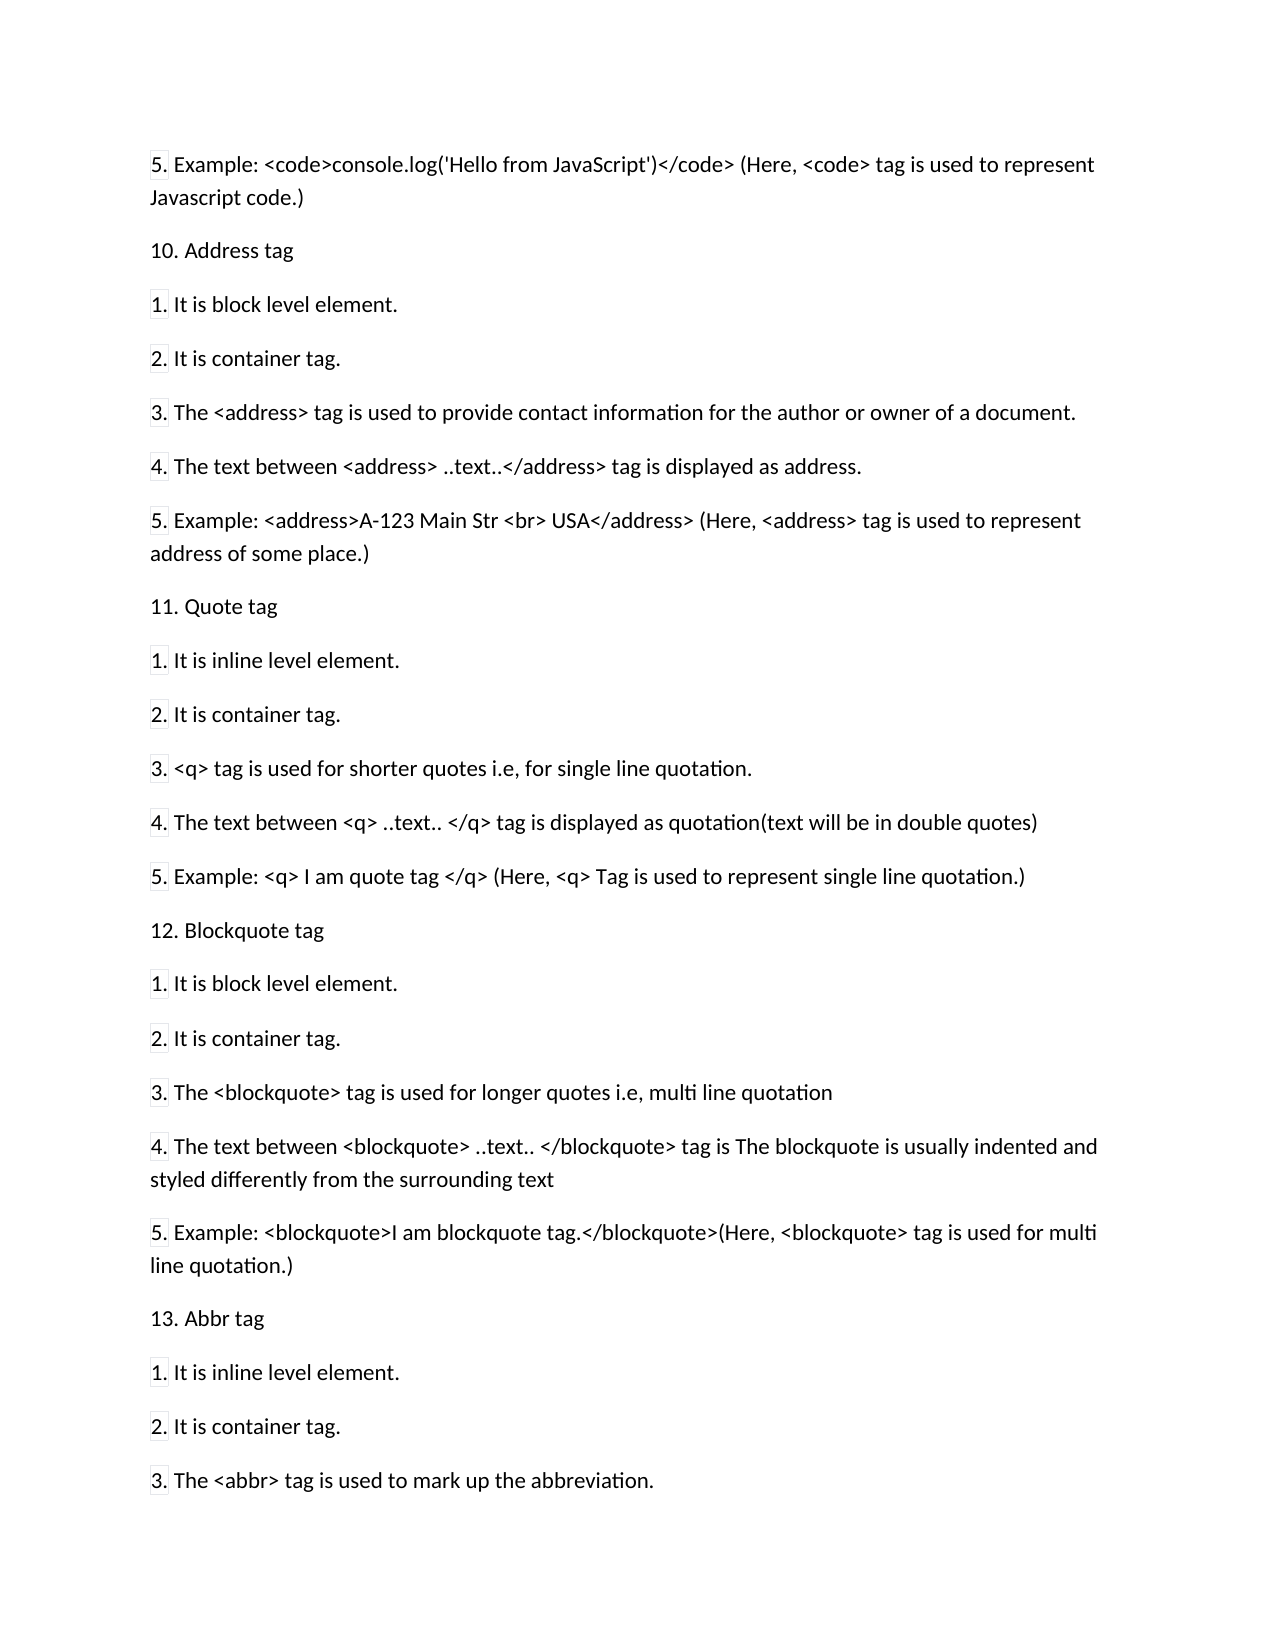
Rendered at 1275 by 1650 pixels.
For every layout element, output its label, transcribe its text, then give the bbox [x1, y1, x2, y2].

text 5. Example: <blockquote>I am blockquote tag.</blockquote>(Here, <blockquote> tag is used for multi line quotation.) [150, 1218, 1125, 1279]
text 3. The <blockquote> tag is used for longer quotes i.e, multi line quotation [169, 1077, 1125, 1106]
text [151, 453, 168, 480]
text 1. It is inline level element. [169, 1357, 1125, 1386]
text 11. Quote tag [150, 592, 1125, 620]
text 1. It is inline level element. [169, 645, 1125, 674]
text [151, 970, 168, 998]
text 5. Example: <address>A-123 Main Str <br> USA</address> (Here, <address> tag is used to represent address of some place.) [150, 506, 1125, 567]
text 2. It is container tag. [169, 343, 1125, 372]
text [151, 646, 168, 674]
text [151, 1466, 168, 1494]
text 2. It is container tag. [169, 699, 1125, 728]
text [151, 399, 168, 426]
text 1. It is block level element. [169, 289, 1125, 318]
text 1. It is block level element. [169, 969, 1125, 998]
text 3. <q> tag is used for shorter quotes i.e, for single line quotation. [169, 753, 1125, 783]
text 3. The <address> tag is used to provide contact information for the author or owner of a document. [169, 398, 1125, 427]
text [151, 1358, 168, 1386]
text 10. Address tag [150, 236, 1125, 264]
text 3. The <abbr> tag is used to mark up the abbreviation. [169, 1465, 1125, 1494]
text 4. The text between <address> ..text..</address> tag is displayed as address. [169, 452, 1125, 481]
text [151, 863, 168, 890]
text 2. It is container tag. [169, 1411, 1125, 1440]
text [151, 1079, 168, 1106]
text 2. It is container tag. [169, 1023, 1125, 1052]
text 5. Example: <code>console.log('Hello from JavaScript')</code> (Here, <code> tag is used to represent Javascript code.) [150, 150, 1125, 211]
text 13. Abbr tag [150, 1304, 1125, 1332]
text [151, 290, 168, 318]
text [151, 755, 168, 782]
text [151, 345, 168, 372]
text 5. Example: <q> I am quote tag </q> (Here, <q> Tag is used to represent single line quotation.) [169, 862, 1125, 891]
text 12. Blockquote tag [150, 916, 1125, 944]
text 4. The text between <q> ..text.. </q> tag is displayed as quotation(text will be in double quotes) [169, 808, 1125, 837]
text 4. The text between <blockquote> ..text.. </blockquote> tag is The blockquote is usually indented and styled differently from the surrounding text [150, 1132, 1125, 1193]
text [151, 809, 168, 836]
